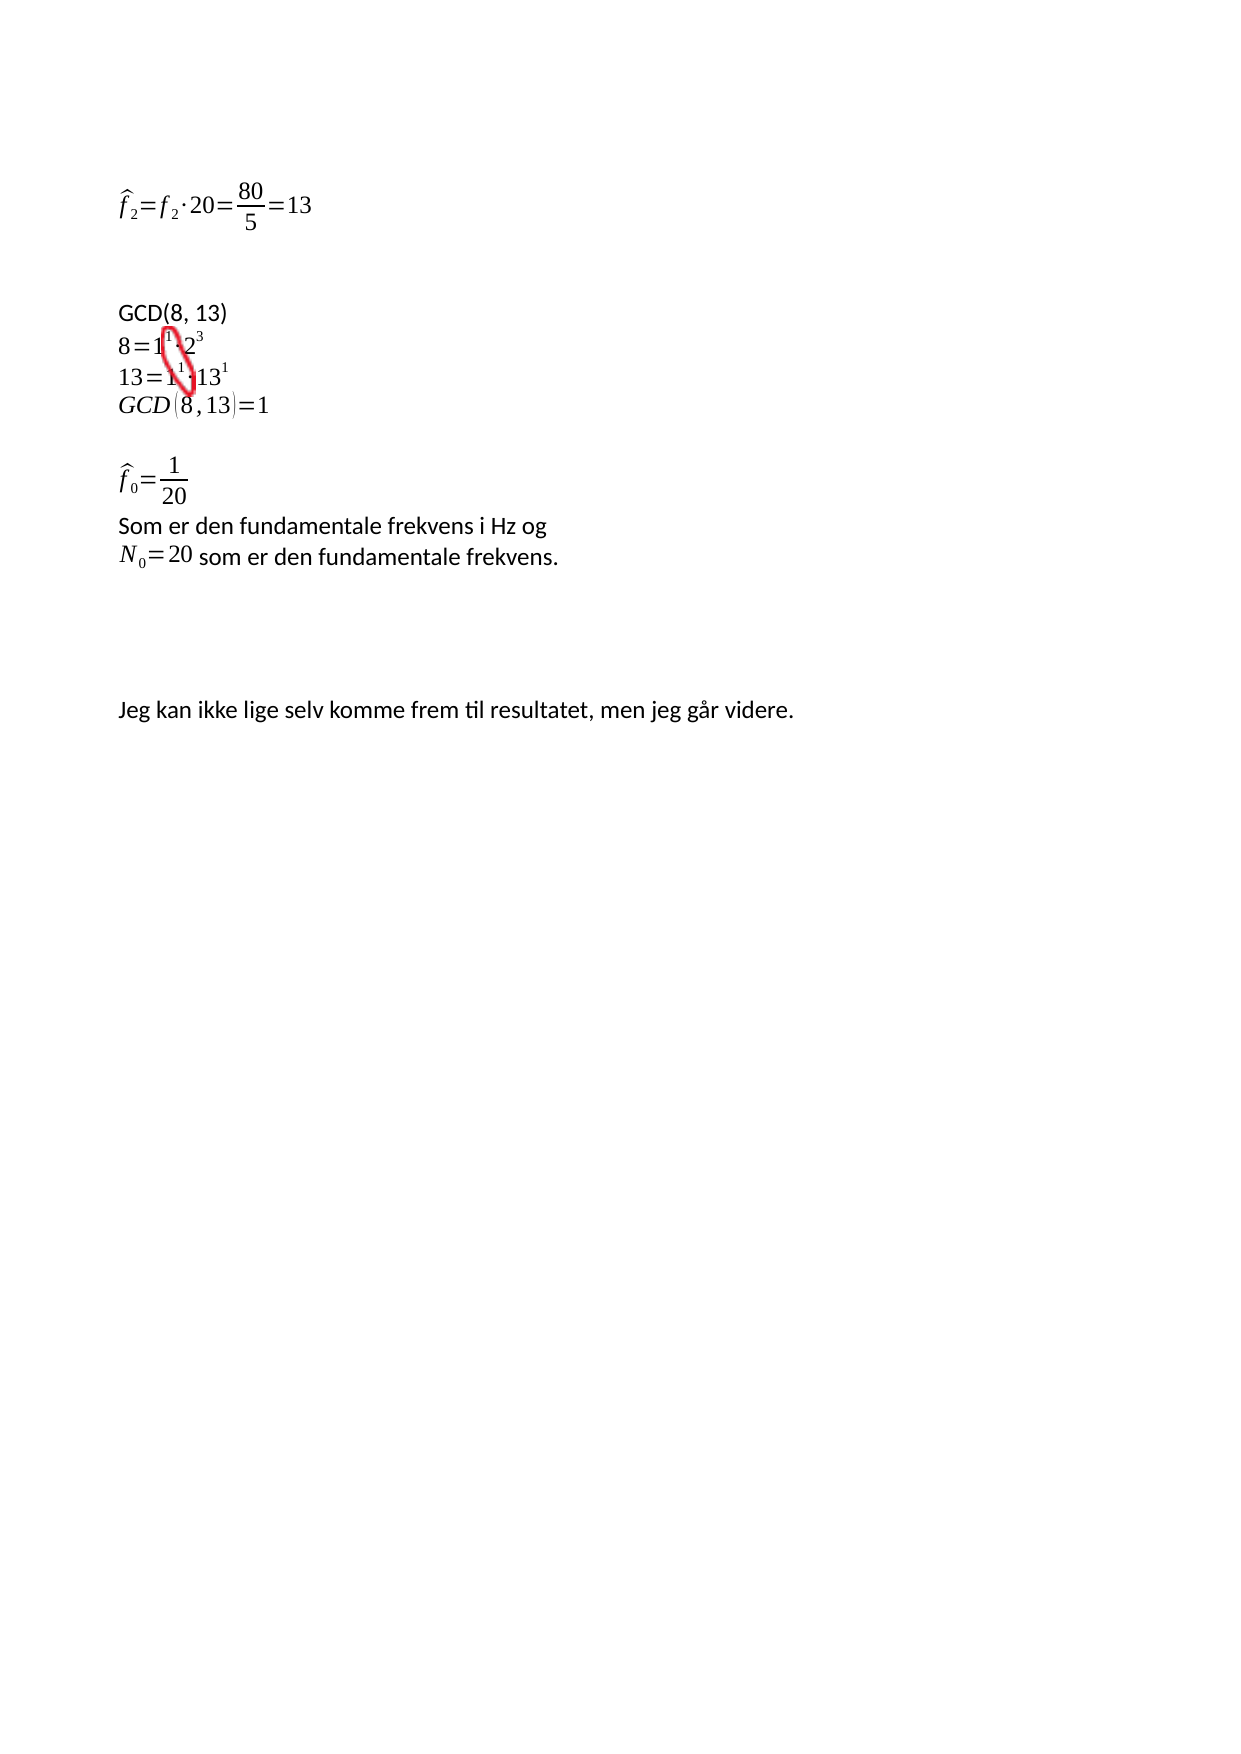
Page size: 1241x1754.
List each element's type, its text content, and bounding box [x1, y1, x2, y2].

text Som er den fundamentale frekvens i Hz og [118, 510, 1122, 541]
text GCD(8, 13) [118, 297, 1122, 328]
text som er den fundamentale frekvens. [118, 541, 1122, 572]
text Jeg kan ikke lige selv komme frem til resultatet, men jeg går videre. [118, 694, 1122, 724]
picture [161, 326, 196, 397]
